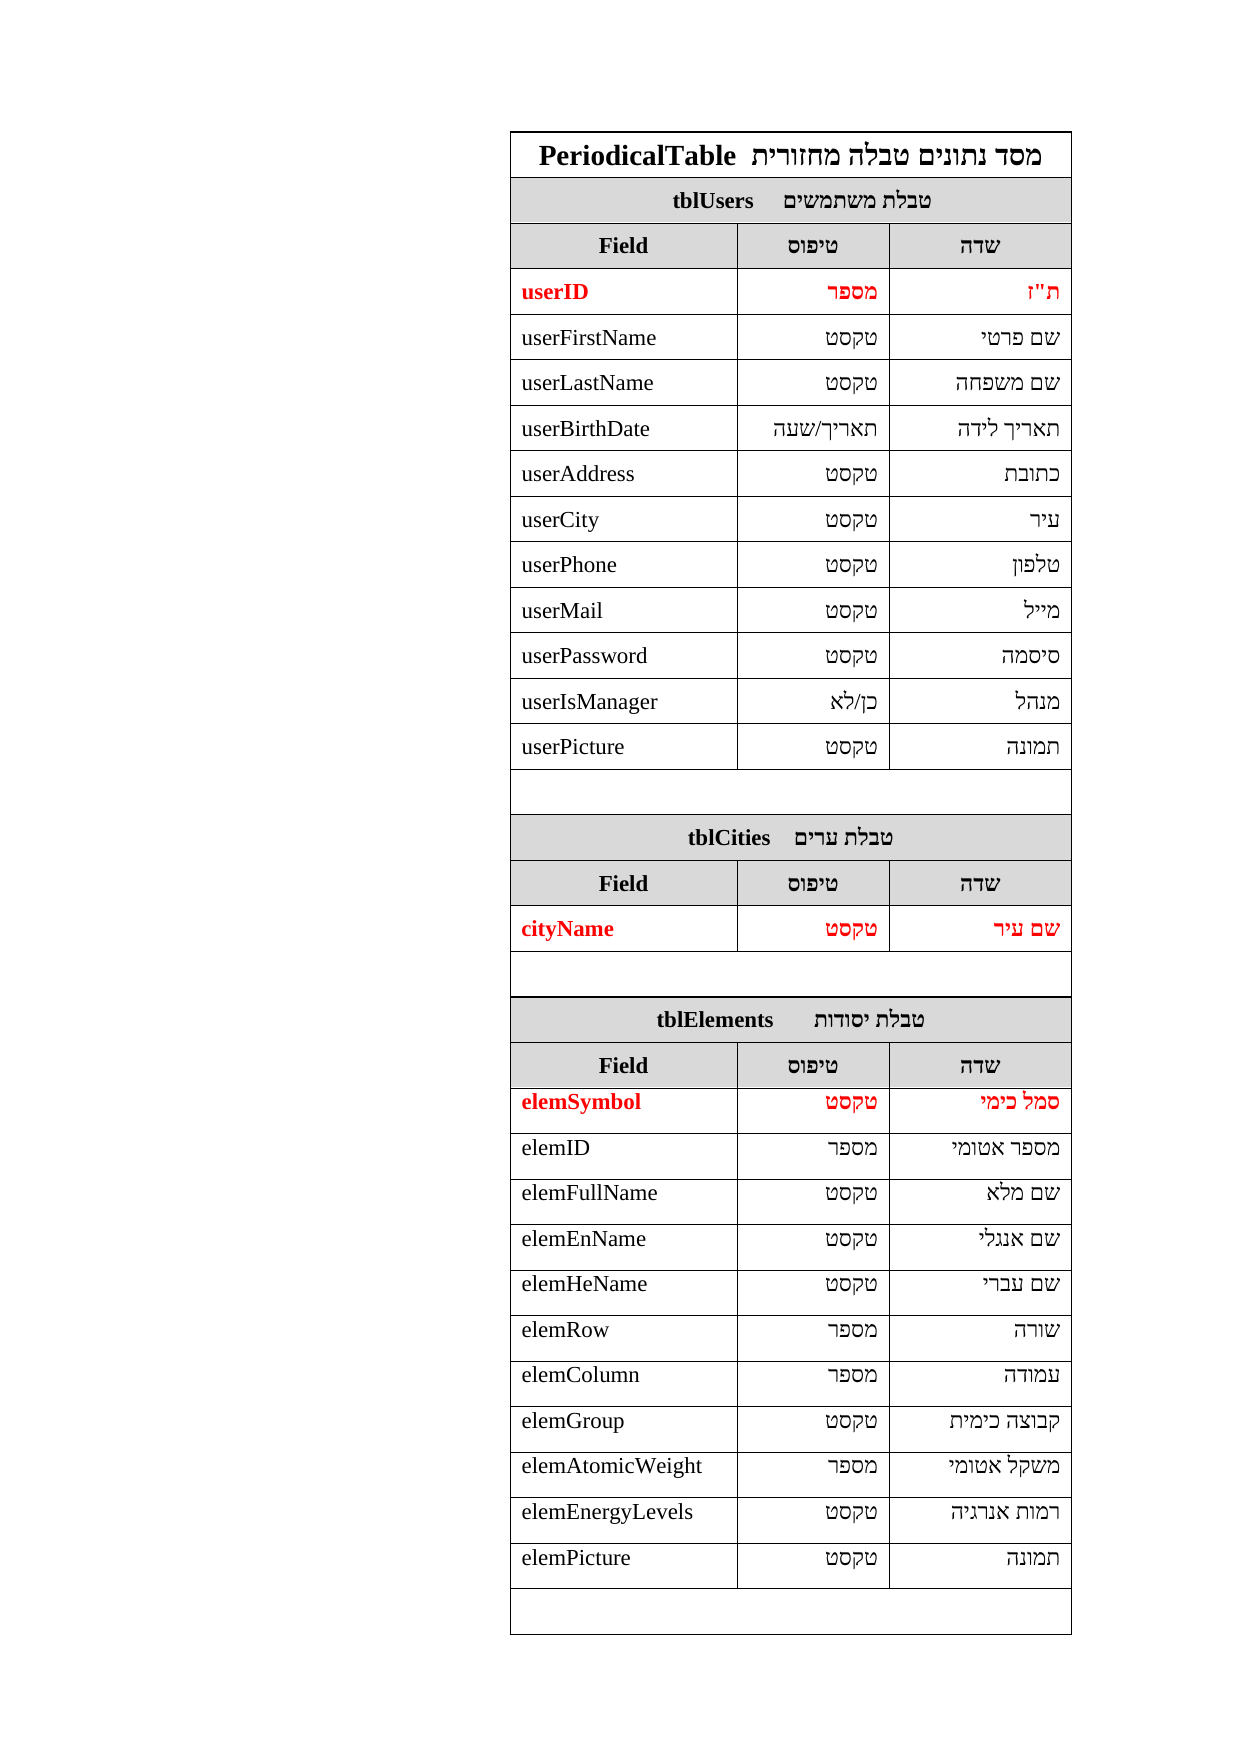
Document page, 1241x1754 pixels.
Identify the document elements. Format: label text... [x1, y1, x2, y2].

table_cell userCity [511, 497, 737, 541]
table_cell userID [511, 269, 737, 313]
table_cell טקסט [738, 588, 889, 632]
table_cell elemSymbol [511, 1089, 737, 1133]
table_cell טקסט [738, 451, 889, 496]
table_cell טיפוס [738, 1043, 889, 1087]
table_cell ת"ז [890, 269, 1071, 313]
table_header מסד נתונים טבלה מחזורית PeriodicalTable [511, 133, 1071, 177]
table_cell שדה [890, 224, 1071, 268]
table_cell שם עברי [890, 1271, 1071, 1315]
table_cell טקסט [738, 1180, 889, 1224]
table_cell elemHeName [511, 1271, 737, 1315]
table_cell משקל אטומי [890, 1453, 1071, 1497]
table_cell מייל [890, 588, 1071, 632]
table_cell קבוצה כימית [890, 1407, 1071, 1452]
table_cell שדה [890, 861, 1071, 905]
table_cell elemAtomicWeight [511, 1453, 737, 1497]
table_cell טקסט [738, 497, 889, 541]
table_cell רמות אנרגיה [890, 1498, 1071, 1543]
table_cell טקסט [738, 1225, 889, 1269]
table_cell טקסט [738, 724, 889, 769]
table_cell elemEnergyLevels [511, 1498, 737, 1543]
table_cell טקסט [738, 360, 889, 404]
table_cell מספר [738, 1134, 889, 1178]
table_cell שם אנגלי [890, 1225, 1071, 1269]
table_cell userPicture [511, 724, 737, 769]
table_cell כן/לא [738, 679, 889, 723]
table_cell טיפוס [738, 224, 889, 268]
table_cell שם פרטי [890, 315, 1071, 359]
table_cell elemPicture [511, 1544, 737, 1588]
table_cell elemID [511, 1134, 737, 1178]
table_cell userIsManager [511, 679, 737, 723]
table_cell userPhone [511, 542, 737, 587]
table_cell טקסט [738, 633, 889, 678]
table_cell תמונה [890, 1544, 1071, 1588]
table_cell cityName [511, 906, 737, 951]
table_cell תאריך/שעה [738, 406, 889, 450]
table_cell שם עיר [890, 906, 1071, 951]
table_cell שורה [890, 1316, 1071, 1361]
table_cell userPassword [511, 633, 737, 678]
table_cell Field [511, 861, 737, 905]
table_cell elemGroup [511, 1407, 737, 1452]
table_cell Field [511, 224, 737, 268]
table_cell userMail [511, 588, 737, 632]
table_cell טקסט [738, 906, 889, 951]
table_cell סיסמה [890, 633, 1071, 678]
table_cell טקסט [738, 315, 889, 359]
table_cell טבלת ערים tblCities [511, 815, 1071, 860]
table_cell טבלת יסודות tblElements [511, 998, 1071, 1042]
table_cell טקסט [738, 1407, 889, 1452]
table_cell userFirstName [511, 315, 737, 359]
table_cell עיר [890, 497, 1071, 541]
table_cell Field [511, 1043, 737, 1087]
table_cell שם מלא [890, 1180, 1071, 1224]
table_cell elemColumn [511, 1362, 737, 1406]
table_cell [511, 1589, 1071, 1634]
table_cell מספר [738, 1316, 889, 1361]
table_cell מספר [738, 1362, 889, 1406]
table_cell elemRow [511, 1316, 737, 1361]
table_cell תמונה [890, 724, 1071, 769]
table_cell טקסט [738, 1498, 889, 1543]
table_cell userBirthDate [511, 406, 737, 450]
table_cell טיפוס [738, 861, 889, 905]
table_cell [511, 952, 1071, 996]
table_cell כתובת [890, 451, 1071, 496]
table_cell userLastName [511, 360, 737, 404]
table_cell שדה [890, 1043, 1071, 1087]
table_cell טלפון [890, 542, 1071, 587]
table_cell elemFullName [511, 1180, 737, 1224]
table_cell טקסט [738, 542, 889, 587]
table_cell מספר [738, 269, 889, 313]
table_cell עמודה [890, 1362, 1071, 1406]
table_cell טקסט [738, 1089, 889, 1133]
table_cell סמל כימי [890, 1089, 1071, 1133]
table_cell טבלת משתמשים tblUsers [511, 178, 1071, 222]
table_cell שם משפחה [890, 360, 1071, 404]
table_cell [511, 770, 1071, 814]
table_cell מספר [738, 1453, 889, 1497]
table_cell מנהל [890, 679, 1071, 723]
table_cell תאריך לידה [890, 406, 1071, 450]
table_cell טקסט [738, 1271, 889, 1315]
table_cell מספר אטומי [890, 1134, 1071, 1178]
table_cell elemEnName [511, 1225, 737, 1269]
table_cell טקסט [738, 1544, 889, 1588]
table_cell userAddress [511, 451, 737, 496]
